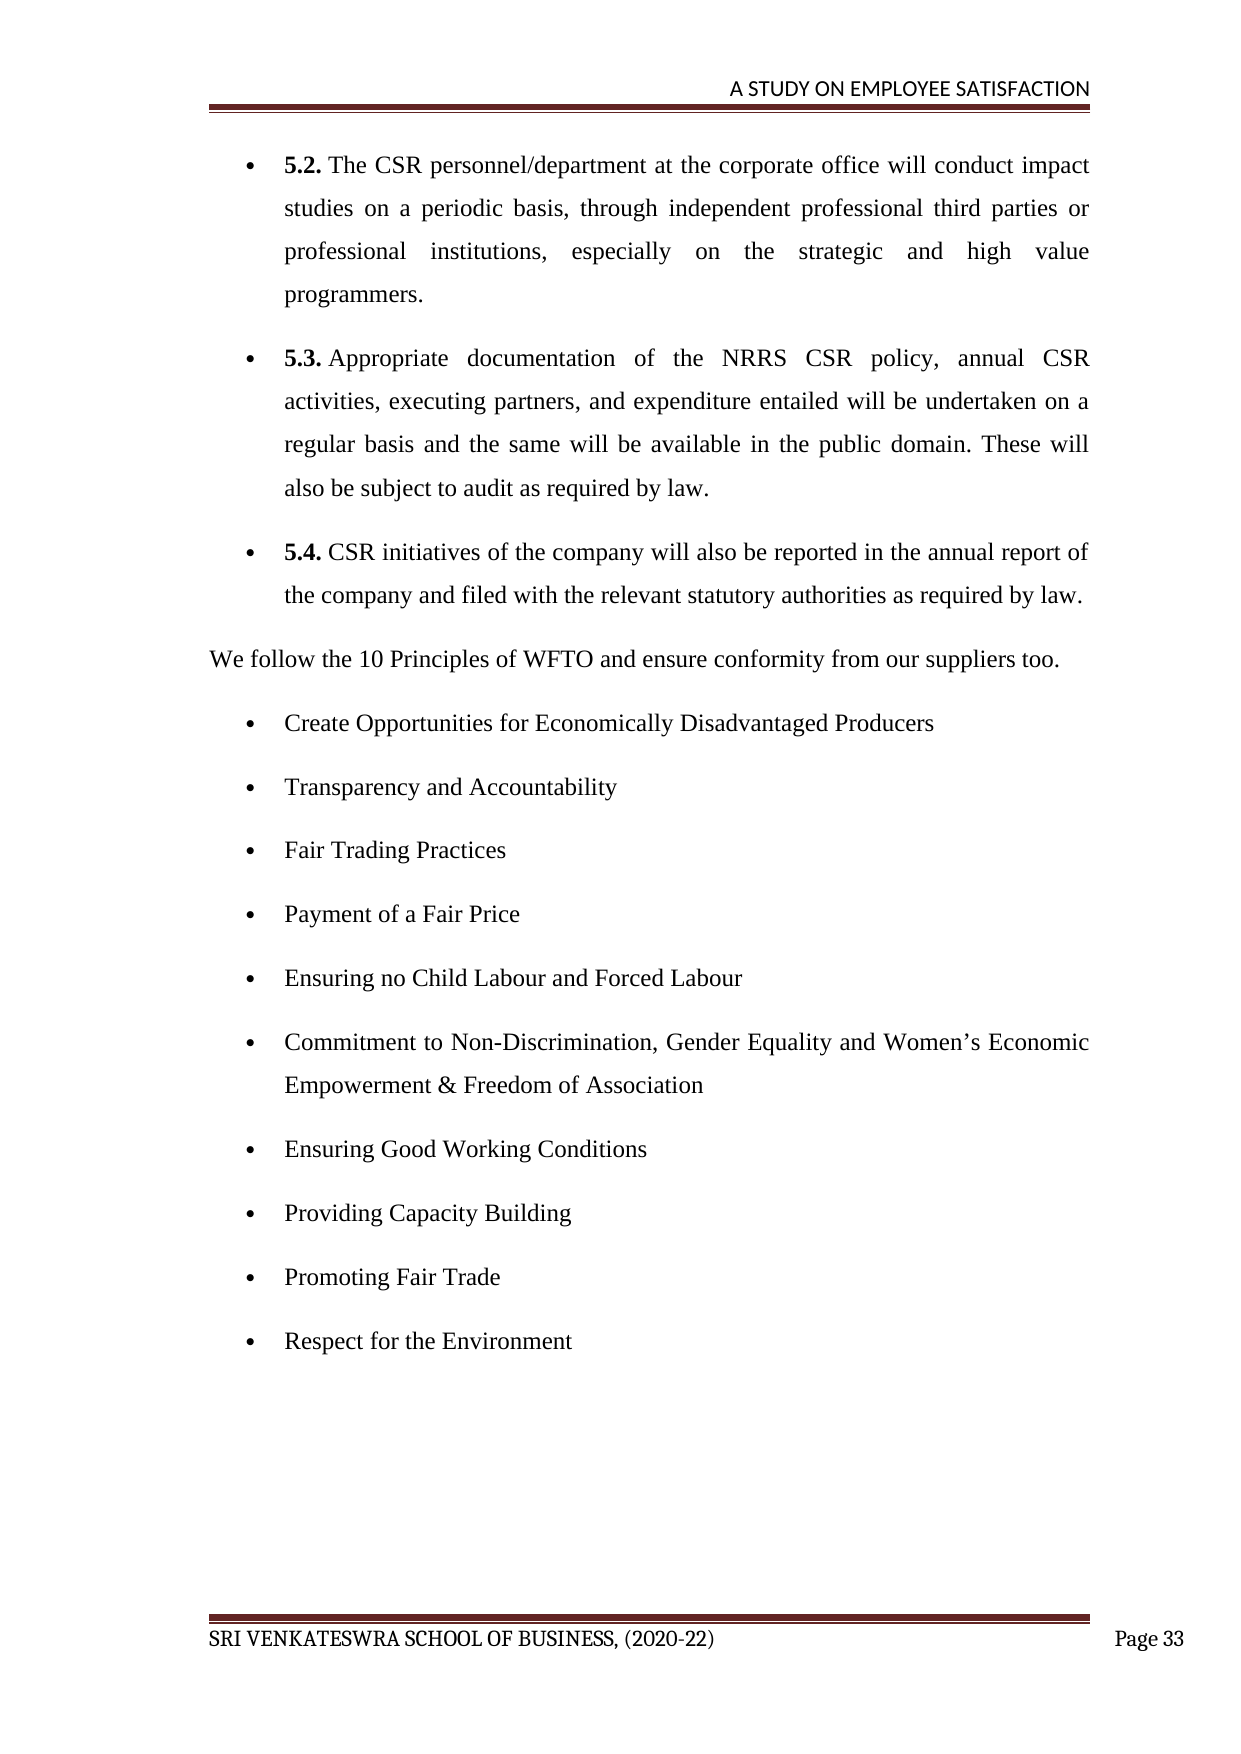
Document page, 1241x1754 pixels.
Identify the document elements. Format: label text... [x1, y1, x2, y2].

list 5.2. The CSR personnel/department at the corporate office will conduct impact studies on a periodic basis, through independent professional third parties or professional institutions, especially on the strategic and high value programmers. [247, 150, 1090, 308]
list 5.4. CSR initiatives of the company will also be reported in the annual report of the company and filed with the relevant statutory authorities as required by law. [247, 537, 1090, 608]
list Respect for the Environment [247, 1326, 1090, 1355]
list Transparency and Accountability [247, 772, 1090, 800]
list Ensuring no Child Labour and Forced Labour [247, 963, 1090, 992]
list Promoting Fair Trade [247, 1262, 1090, 1291]
list 5.3. Appropriate documentation of the NRRS CSR policy, annual CSR activities, executing partners, and expenditure entailed will be undertaken on a regular basis and the same will be available in the public domain. These will also be subject to audit as required by law. [247, 343, 1090, 501]
list Fair Trading Practices [247, 836, 1090, 864]
list Providing Capacity Building [247, 1198, 1090, 1227]
list Create Opportunities for Economically Disadvantaged Producers [247, 708, 1090, 736]
text We follow the 10 Principles of WFTO and ensure conformity from our suppliers too. [209, 644, 1090, 672]
list Payment of a Fair Price [247, 899, 1090, 928]
list Commitment to Non-Discrimination, Gender Equality and Women’s Economic Empowerment & Freedom of Association [247, 1027, 1090, 1099]
list Ensuring Good Working Conditions [247, 1134, 1090, 1163]
